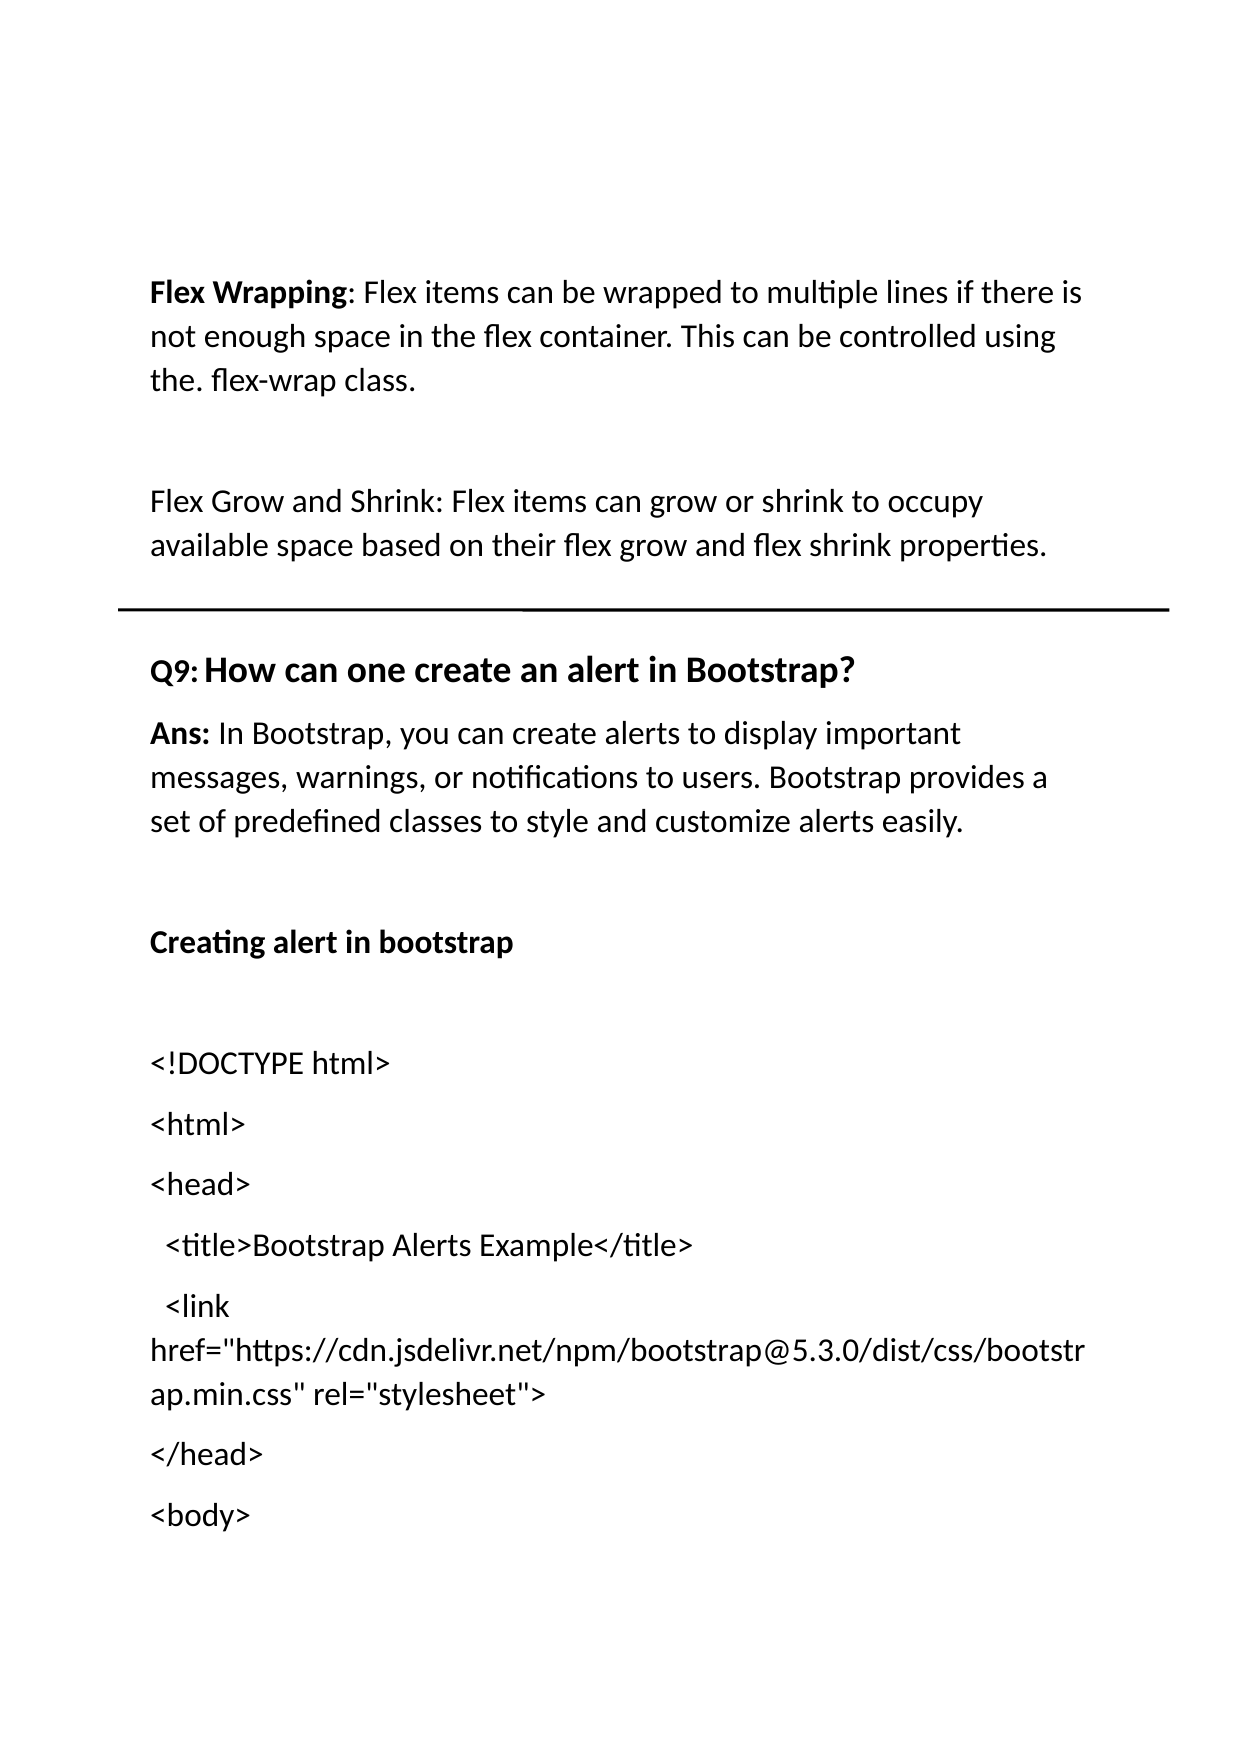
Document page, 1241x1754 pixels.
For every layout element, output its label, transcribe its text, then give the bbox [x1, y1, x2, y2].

text Creating alert in bootstrap [150, 921, 1090, 962]
text <link href="https://cdn.jsdelivr.net/npm/bootstrap@5.3.0/dist/css/bootstrap.min.css" rel="stylesheet"> [150, 1285, 1090, 1413]
text <title>Bootstrap Alerts Example</title> [150, 1224, 1090, 1265]
text Flex Grow and Shrink: Flex items can grow or shrink to occupy available space based on their flex grow and flex shrink properties. [150, 480, 1090, 565]
text <body> [150, 1494, 1090, 1534]
text Ans: In Bootstrap, you can create alerts to display important messages, warnings, or notifications to users. Bootstrap provides a set of predefined classes to style and customize alerts easily. [150, 712, 1090, 840]
text <!DOCTYPE html> [150, 1042, 1090, 1083]
text Flex Wrapping: Flex items can be wrapped to multiple lines if there is not enough space in the flex container. This can be controlled using the. flex-wrap class. [150, 271, 1090, 400]
text <html> [150, 1103, 1090, 1143]
text Q9: How can one create an alert in Bootstrap? [150, 646, 1090, 691]
text </head> [150, 1433, 1090, 1474]
text <head> [150, 1163, 1090, 1204]
